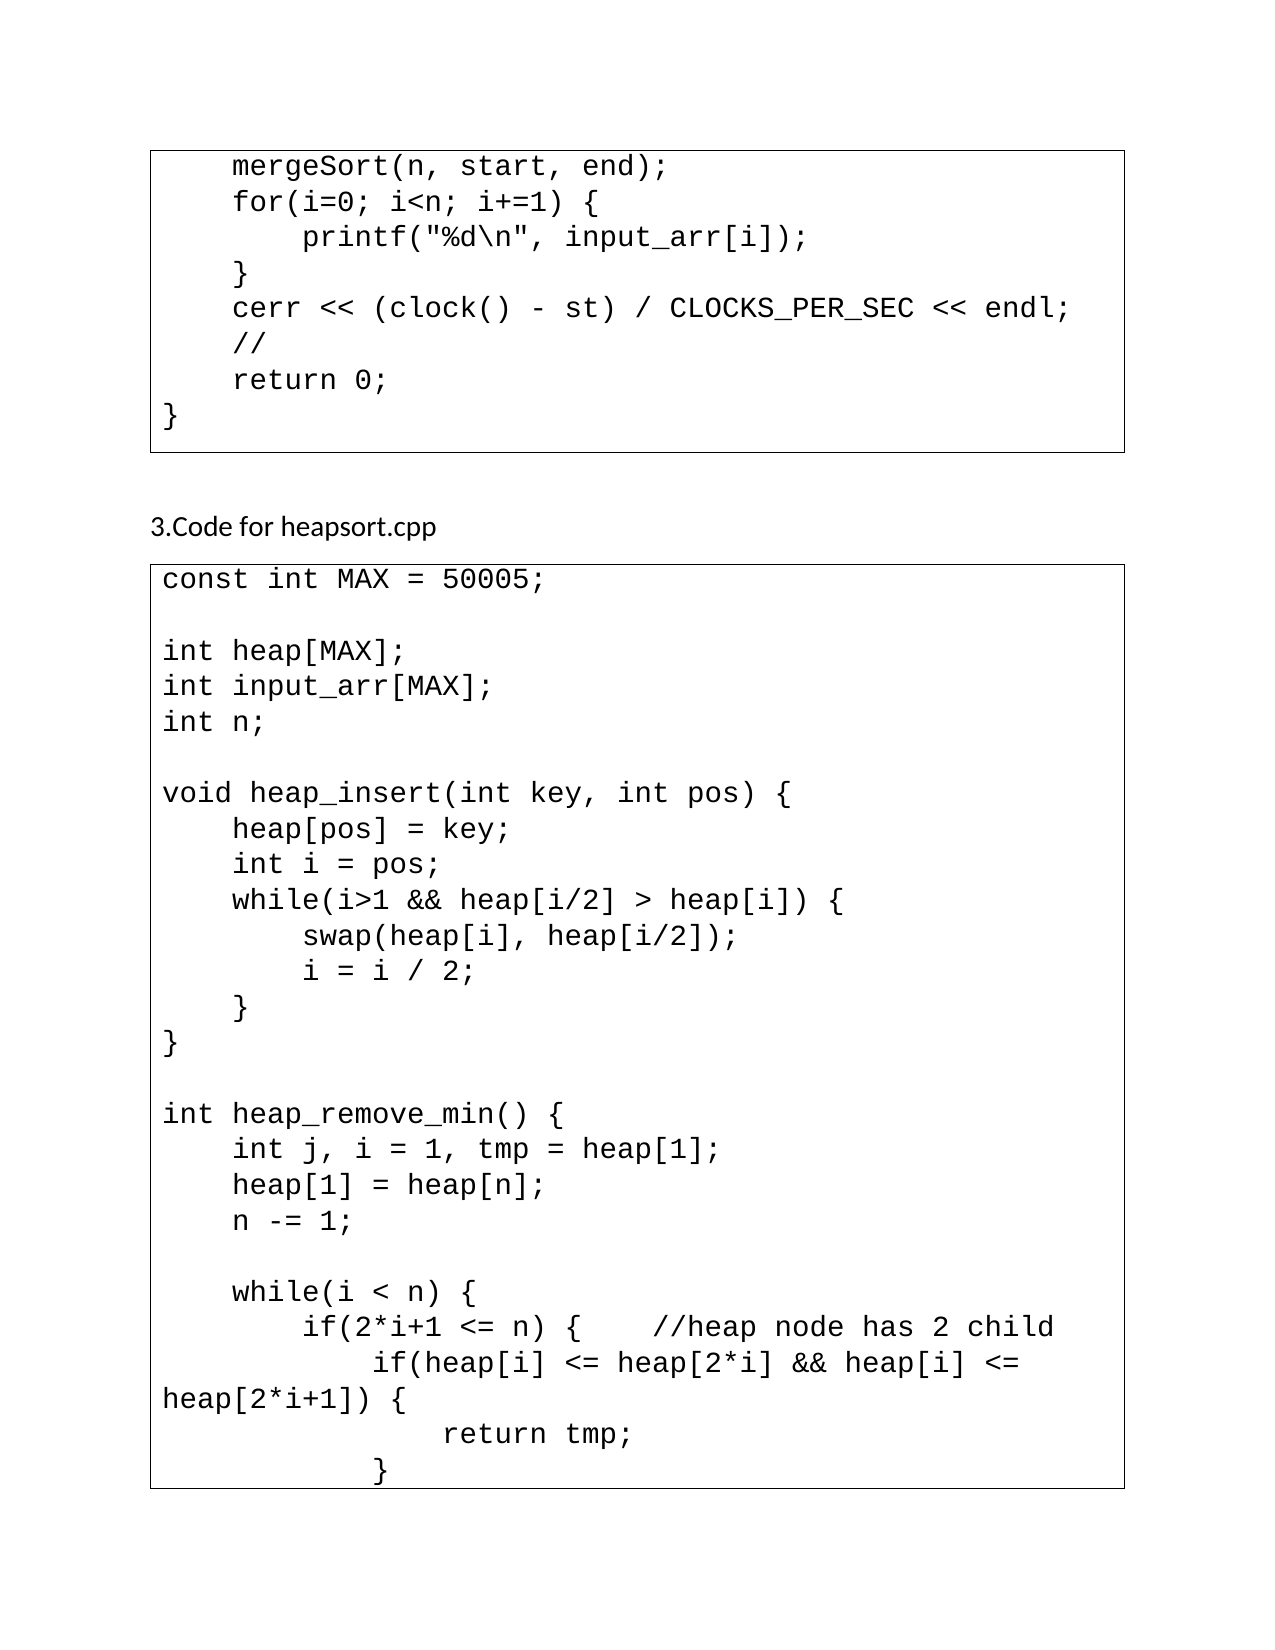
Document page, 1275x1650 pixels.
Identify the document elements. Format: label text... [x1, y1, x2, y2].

text 3.Code for heapsort.cpp [150, 508, 1125, 544]
